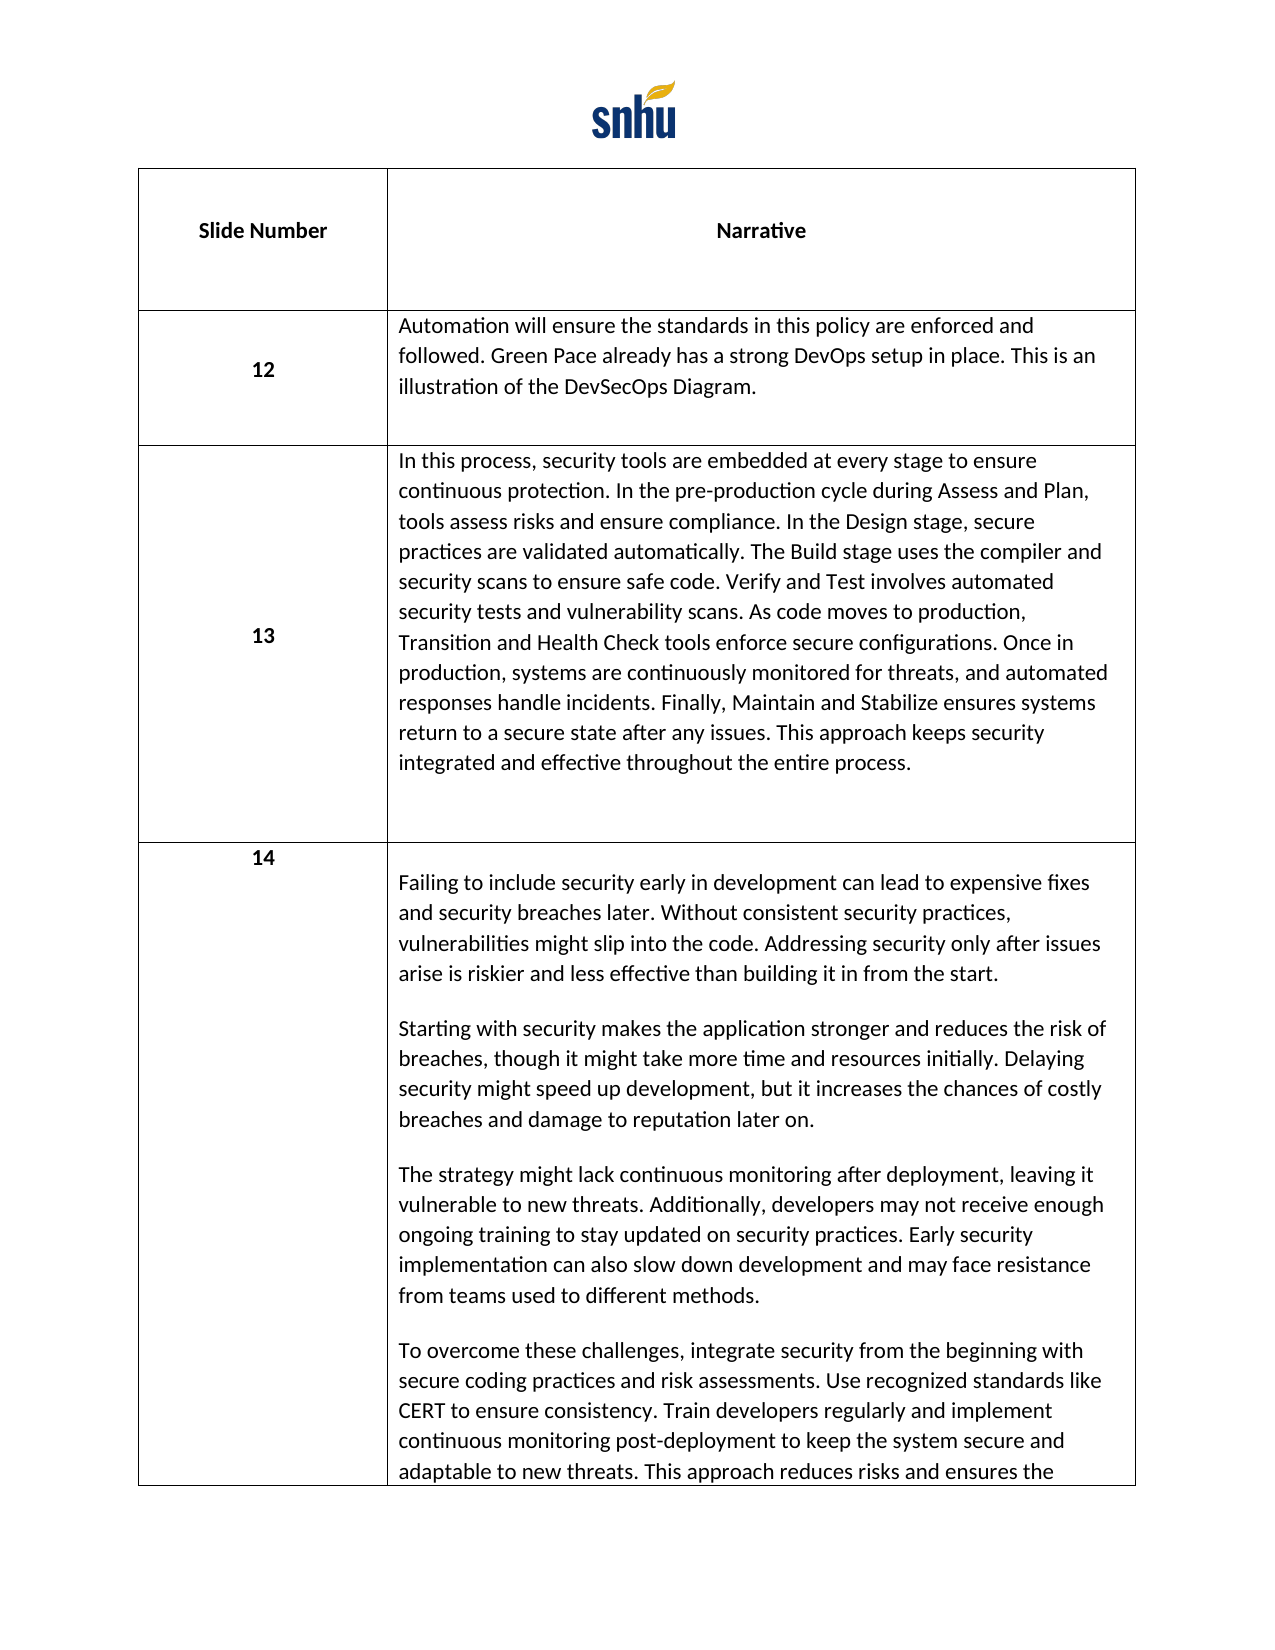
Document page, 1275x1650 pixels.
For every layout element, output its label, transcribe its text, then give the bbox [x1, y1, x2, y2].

table_cell In this process, security tools are embedded at every stage to ensure continuous protection. In the pre-production cycle during Assess and Plan, tools assess risks and ensure compliance. In the Design stage, secure practices are validated automatically. The Build stage uses the compiler and security scans to ensure safe code. Verify and Test involves automated security tests and vulnerability scans. As code moves to production, Transition and Health Check tools enforce secure configurations. Once in production, systems are continuously monitored for threats, and automated responses handle incidents. Finally, Maintain and Stabilize ensures systems return to a secure state after any issues. This approach keeps security integrated and effective throughout the entire process. [388, 446, 1135, 842]
table_cell 13 [139, 446, 387, 842]
picture [573, 75, 702, 147]
table_cell 14 [139, 843, 387, 1485]
table_header Narrative [388, 169, 1135, 310]
table_cell 12 [139, 311, 387, 445]
table_cell Automation will ensure the standards in this policy are enforced and followed. Green Pace already has a strong DevOps setup in place. This is an illustration of the DevSecOps Diagram. [388, 311, 1135, 445]
table_header Slide Number [139, 169, 387, 310]
